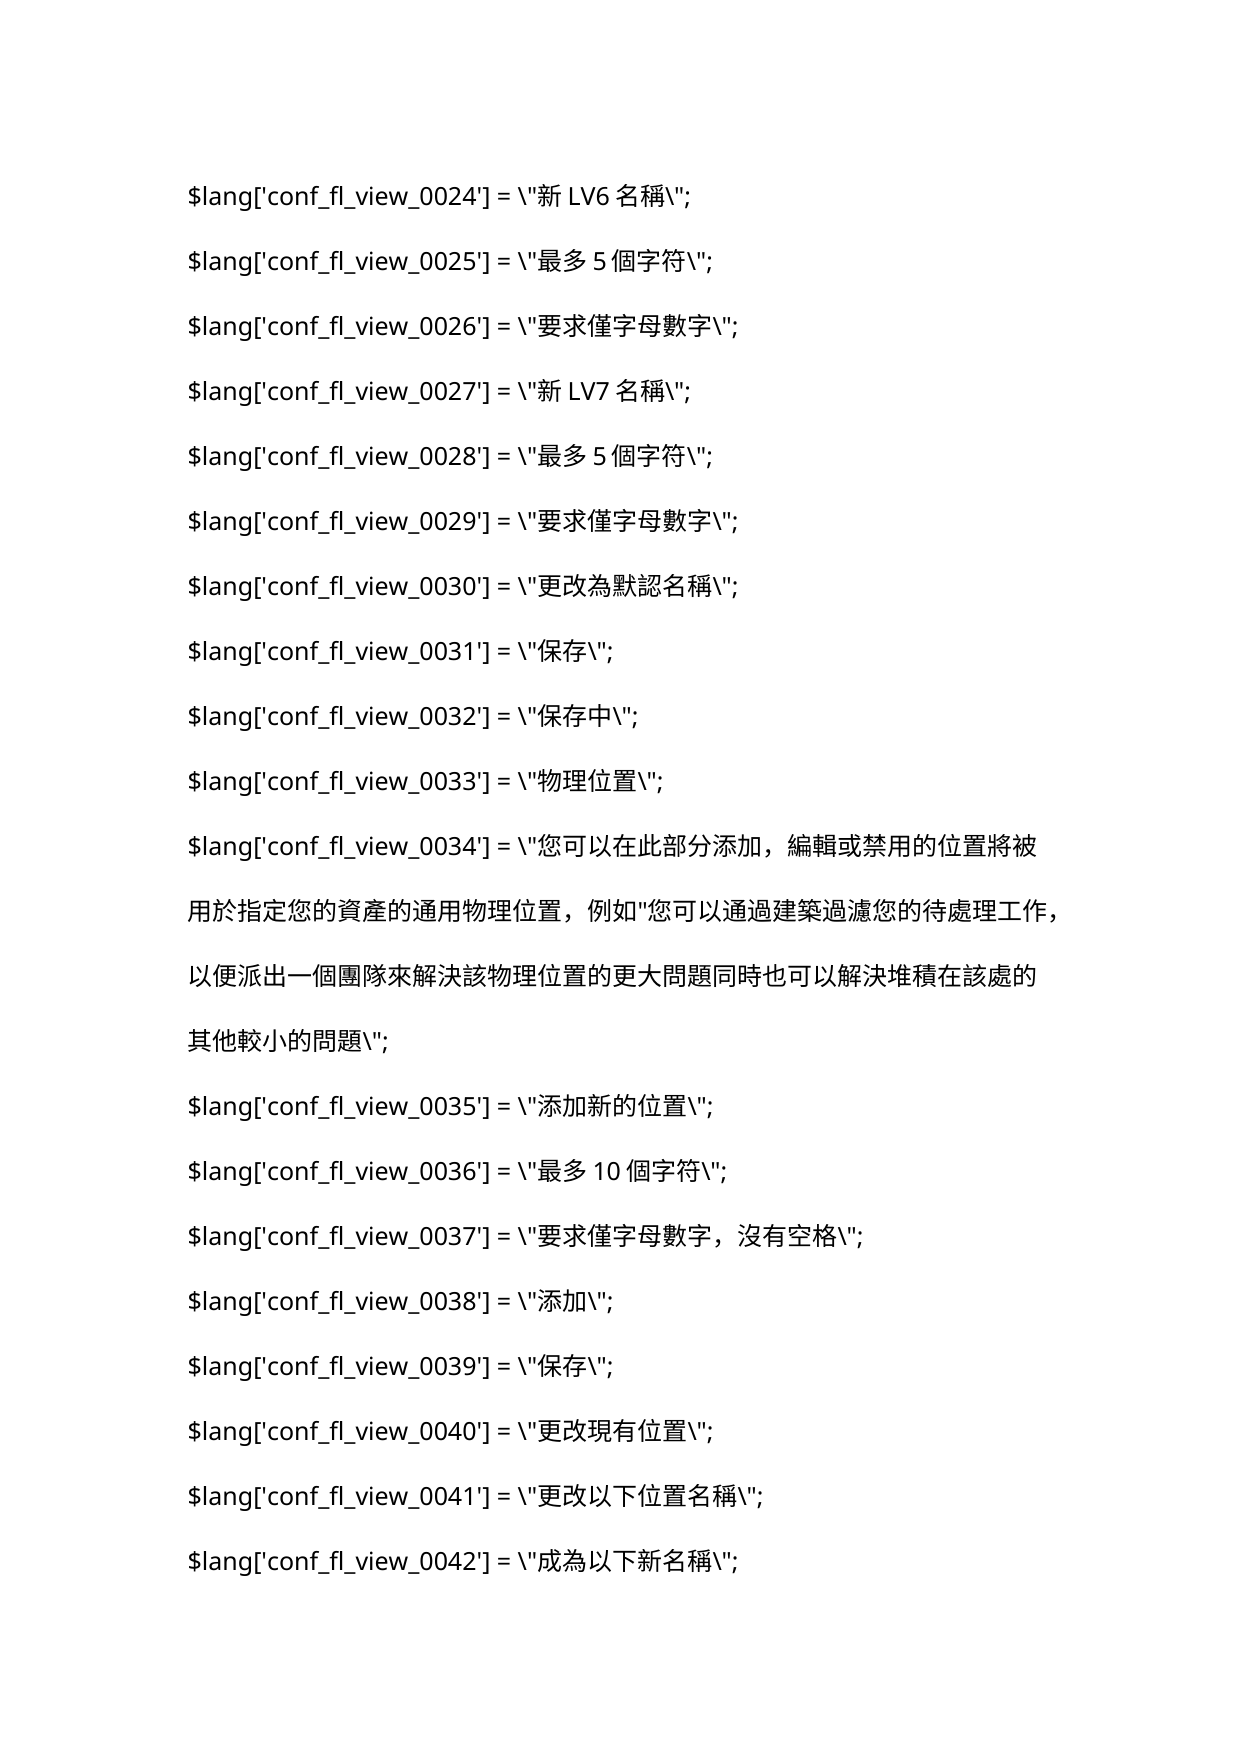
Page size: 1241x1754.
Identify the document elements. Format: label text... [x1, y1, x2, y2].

text $lang['conf_fl_view_0028'] = \"最多5個字符\"; [187, 422, 1053, 487]
text $lang['conf_fl_view_0029'] = \"要求僅字母數字\"; [187, 487, 1053, 552]
text $lang['conf_fl_view_0038'] = \"添加\"; [187, 1267, 1053, 1332]
text $lang['conf_fl_view_0034'] = \"您可以在此部分添加，編輯或禁用的位置將被用於指定您的資產的通用物理位置，例如"您可以通過建築過濾您的待處理工作，以便派出一個團隊來解決該物理位置的更大問題同時也可以解決堆積在該處的其他較小的問題\"; [187, 812, 1053, 1072]
text $lang['conf_fl_view_0042'] = \"成為以下新名稱\"; [187, 1527, 1053, 1592]
text $lang['conf_fl_view_0037'] = \"要求僅字母數字，沒有空格\"; [187, 1202, 1053, 1267]
text $lang['conf_fl_view_0033'] = \"物理位置\"; [187, 747, 1053, 812]
text $lang['conf_fl_view_0031'] = \"保存\"; [187, 617, 1053, 682]
text $lang['conf_fl_view_0035'] = \"添加新的位置\"; [187, 1072, 1053, 1137]
text $lang['conf_fl_view_0040'] = \"更改現有位置\"; [187, 1397, 1053, 1462]
text $lang['conf_fl_view_0026'] = \"要求僅字母數字\"; [187, 292, 1053, 357]
text $lang['conf_fl_view_0036'] = \"最多10個字符\"; [187, 1137, 1053, 1202]
text $lang['conf_fl_view_0027'] = \"新LV7名稱\"; [187, 357, 1053, 422]
text $lang['conf_fl_view_0024'] = \"新LV6名稱\"; [187, 162, 1053, 227]
text $lang['conf_fl_view_0032'] = \"保存中\"; [187, 682, 1053, 747]
text $lang['conf_fl_view_0041'] = \"更改以下位置名稱\"; [187, 1462, 1053, 1527]
text $lang['conf_fl_view_0025'] = \"最多5個字符\"; [187, 227, 1053, 292]
text $lang['conf_fl_view_0039'] = \"保存\"; [187, 1332, 1053, 1397]
text $lang['conf_fl_view_0030'] = \"更改為默認名稱\"; [187, 552, 1053, 617]
